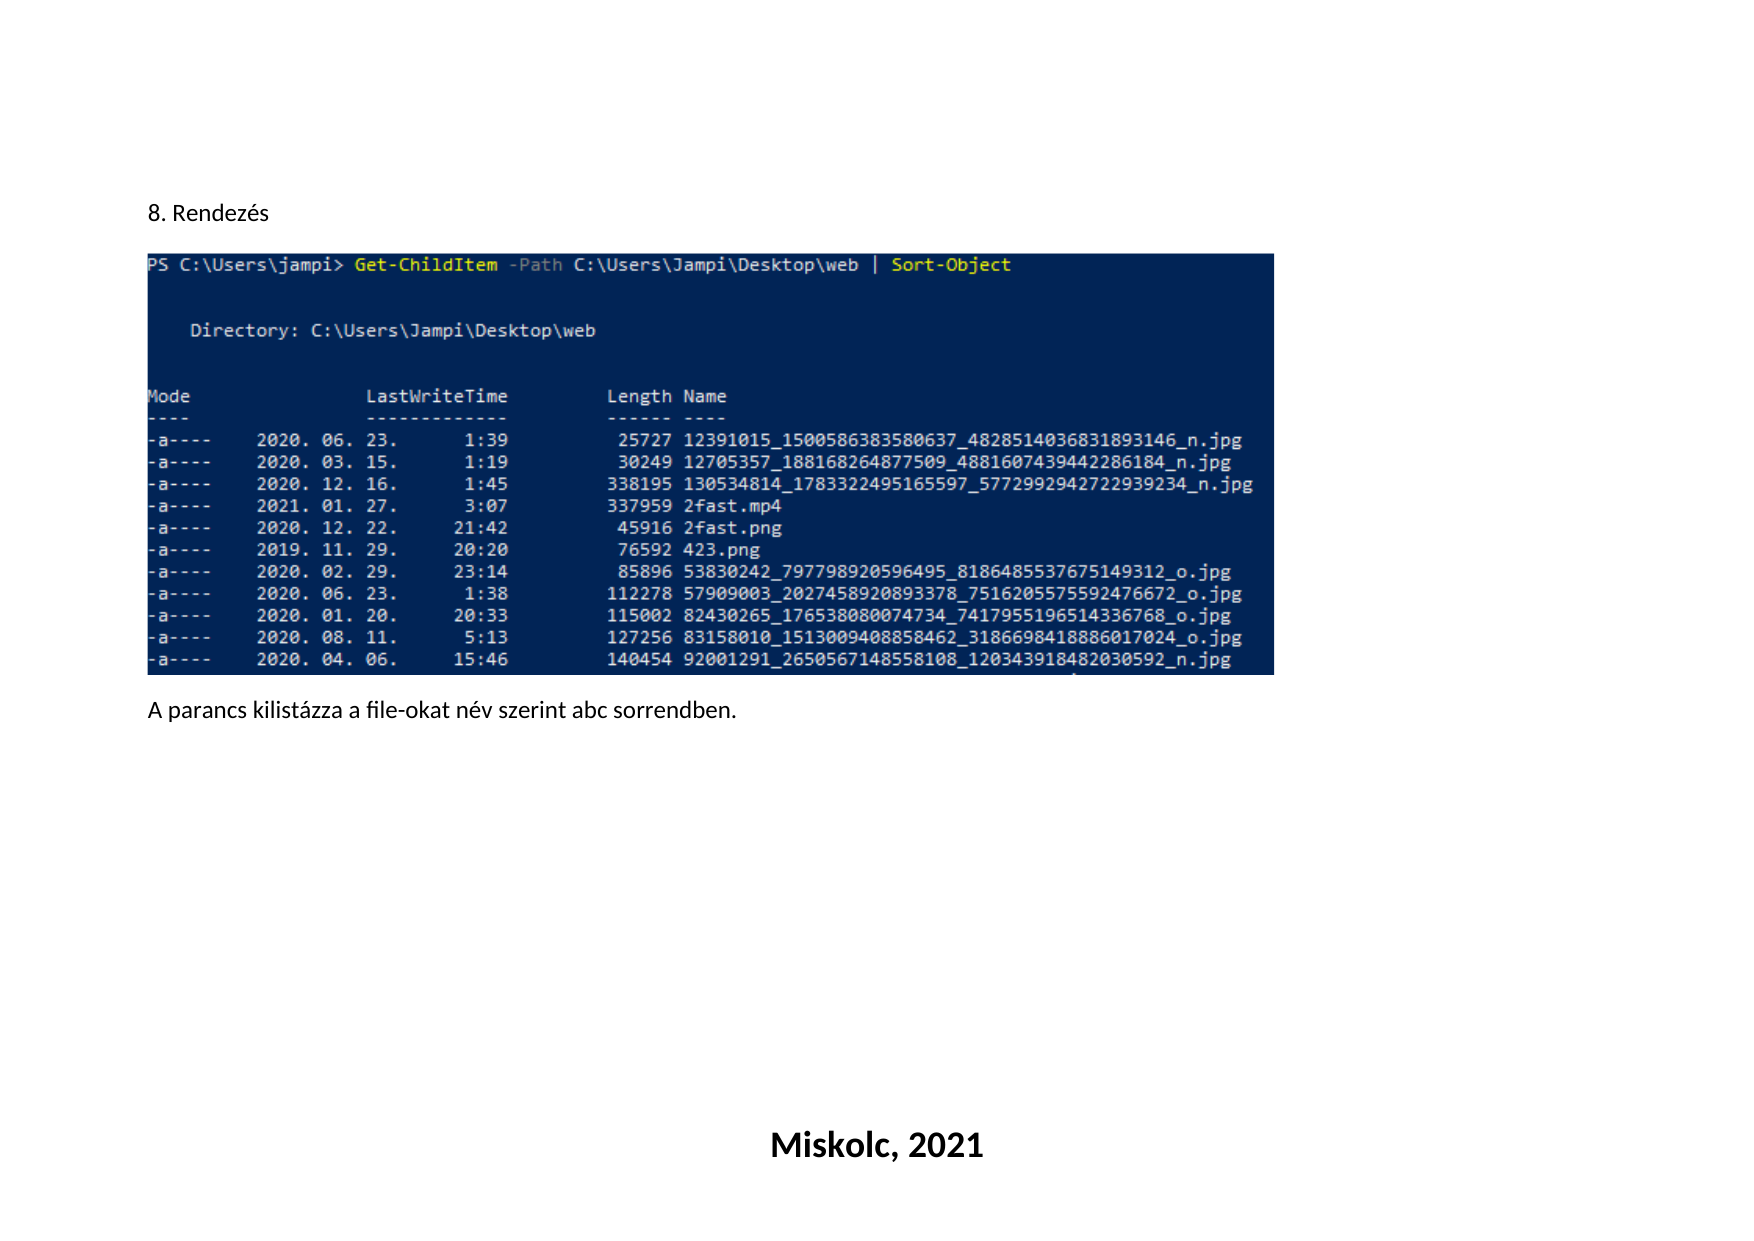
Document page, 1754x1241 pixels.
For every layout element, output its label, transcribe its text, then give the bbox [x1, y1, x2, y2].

text 8. Rendezés [148, 197, 1606, 228]
picture [147, 246, 1275, 675]
text A parancs kilistázza a file-okat név szerint abc sorrendben. [148, 694, 1606, 724]
